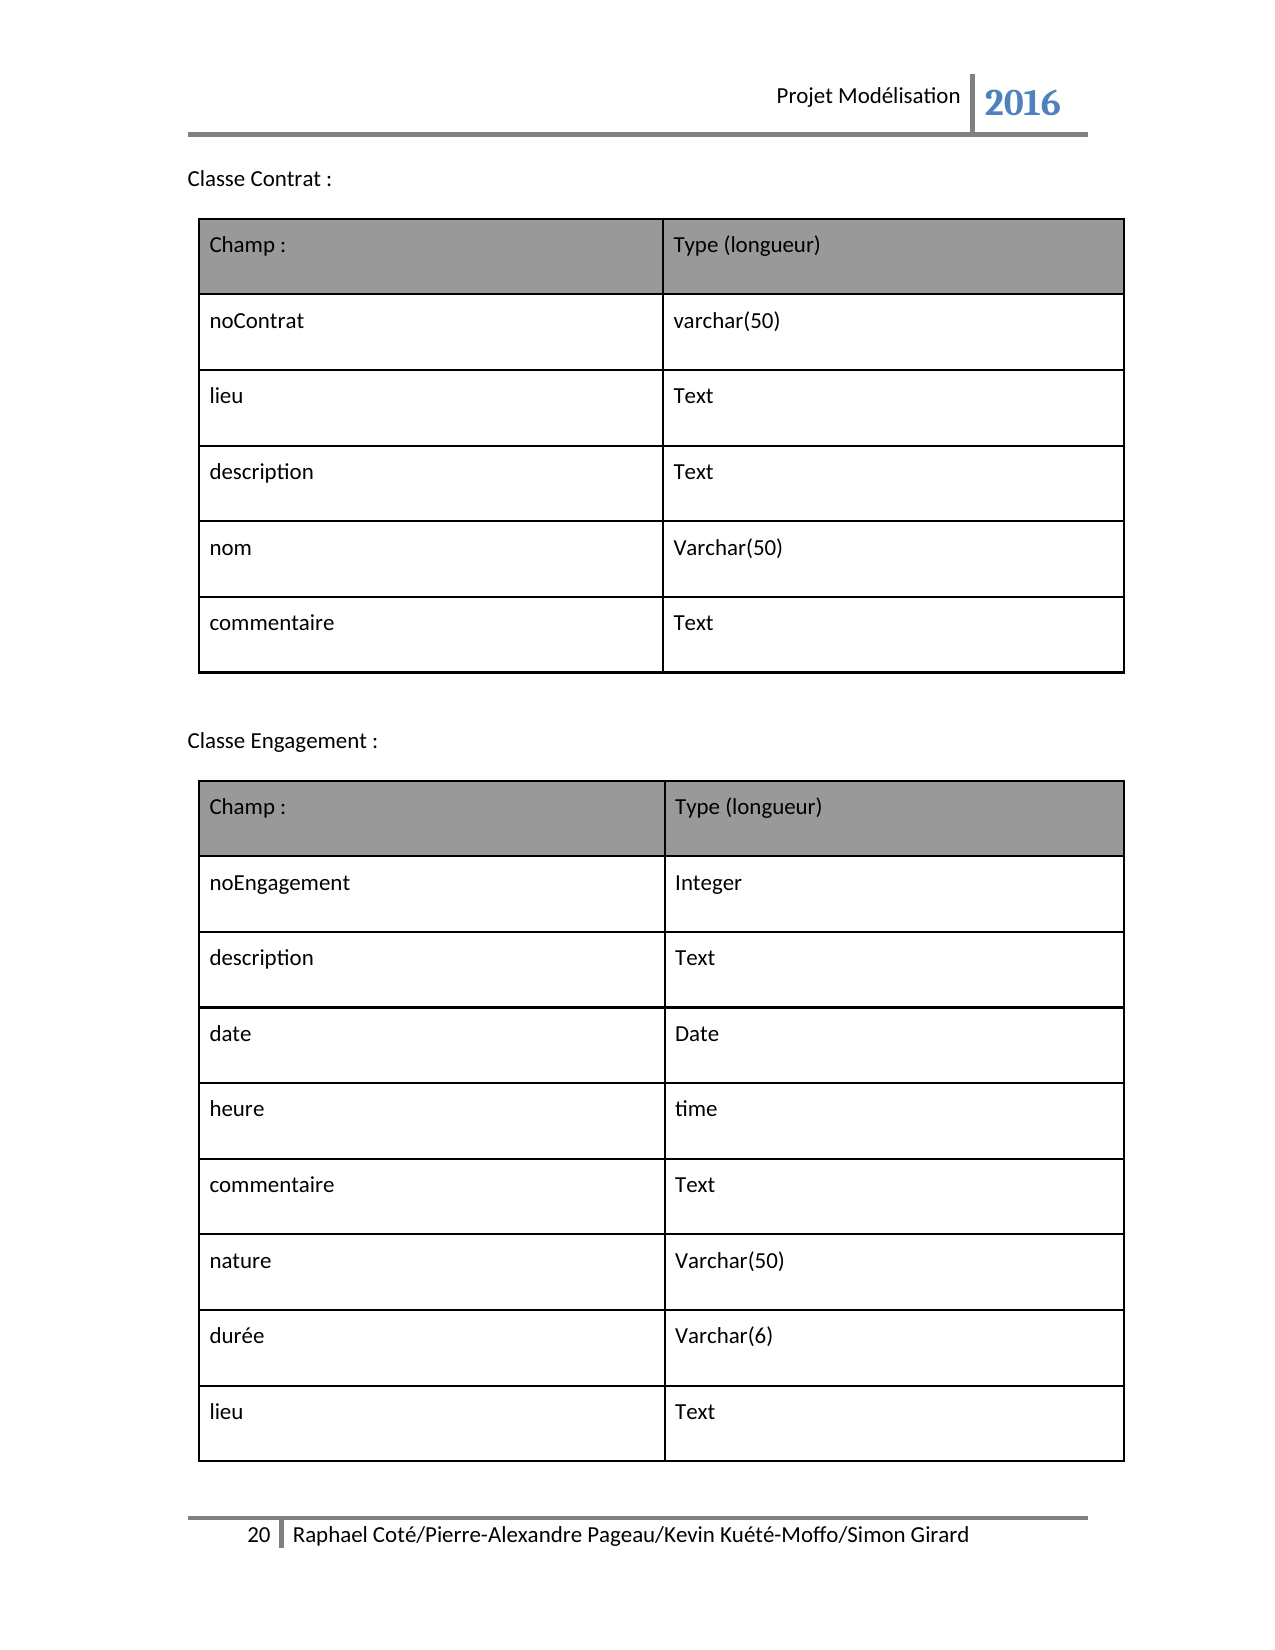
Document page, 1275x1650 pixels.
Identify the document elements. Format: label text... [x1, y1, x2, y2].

table_header Type (longueur) [666, 782, 1123, 855]
table_header Champ : [200, 782, 664, 855]
table_cell commentaire [200, 598, 662, 671]
table_cell varchar(50) [664, 295, 1123, 369]
table_cell Text [666, 1387, 1123, 1460]
table_header Champ : [200, 220, 662, 293]
table_cell date [200, 1009, 664, 1082]
table_cell Date [666, 1009, 1123, 1082]
table_cell noContrat [200, 295, 662, 369]
table_cell durée [200, 1311, 664, 1384]
table_cell description [200, 933, 664, 1006]
table_cell Varchar(50) [664, 522, 1123, 596]
table_cell lieu [200, 1387, 664, 1460]
table_header Type (longueur) [664, 220, 1123, 293]
table_cell Integer [666, 857, 1123, 931]
table_cell commentaire [200, 1160, 664, 1233]
table_cell Text [664, 371, 1123, 444]
table_cell heure [200, 1084, 664, 1158]
table_cell Varchar(50) [666, 1235, 1123, 1309]
table_cell time [666, 1084, 1123, 1158]
table_cell nom [200, 522, 662, 596]
table_cell Text [666, 933, 1123, 1006]
table_cell description [200, 447, 662, 520]
table_cell Text [666, 1160, 1123, 1233]
table_cell Text [664, 598, 1123, 671]
text Classe Contrat : [187, 164, 1087, 193]
table_cell Text [664, 447, 1123, 520]
table_cell noEngagement [200, 857, 664, 931]
table_cell Varchar(6) [666, 1311, 1123, 1384]
table_cell lieu [200, 371, 662, 444]
table_cell nature [200, 1235, 664, 1309]
text Classe Engagement : [187, 726, 1087, 754]
